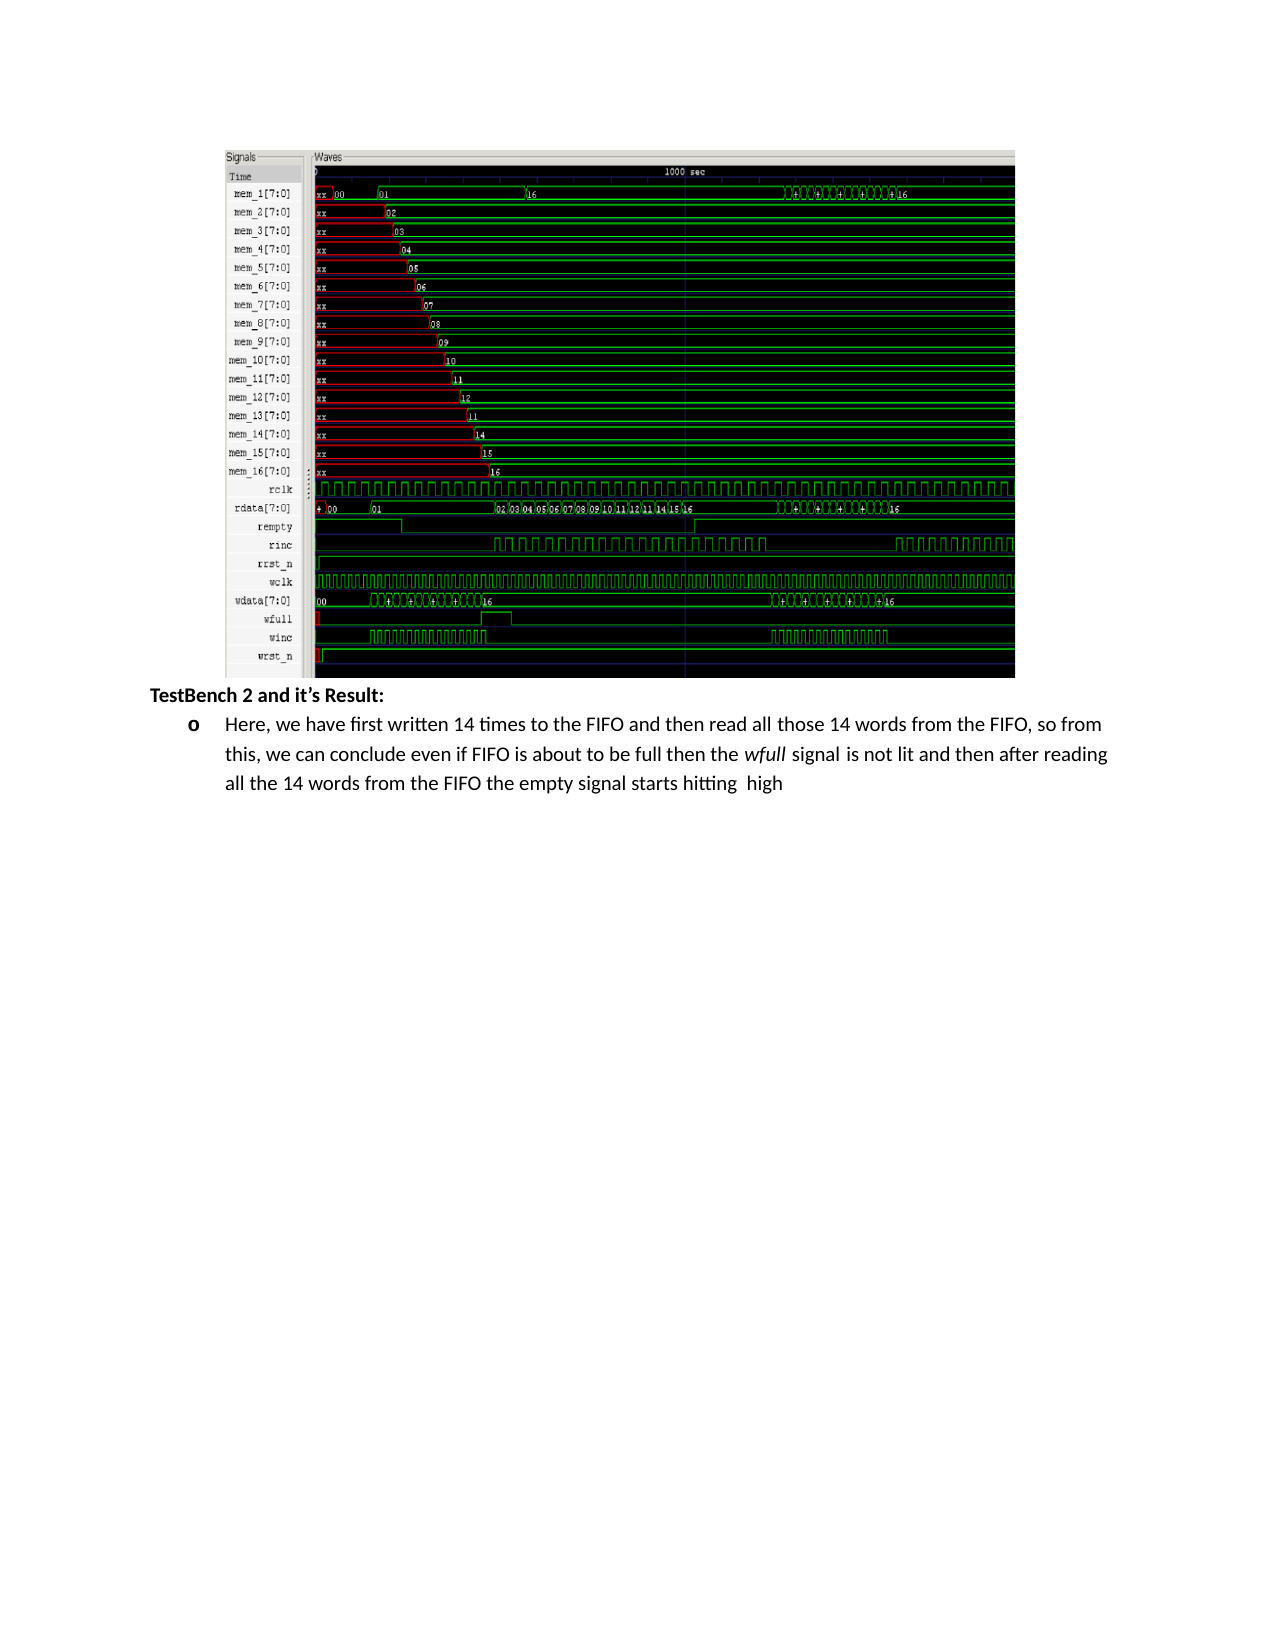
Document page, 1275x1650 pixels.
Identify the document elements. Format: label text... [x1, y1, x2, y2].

picture [225, 150, 1016, 678]
list TestBench 2 and it’s Result: [150, 682, 1125, 707]
list Here, we have first written 14 times to the FIFO and then read all those 14 words from the FIFO, so from this, we can conclude even if FIFO is about to be full then the wfull signal is not lit and then after reading all the 14 words from the FIFO the empty signal starts hitting high [187, 711, 1125, 796]
